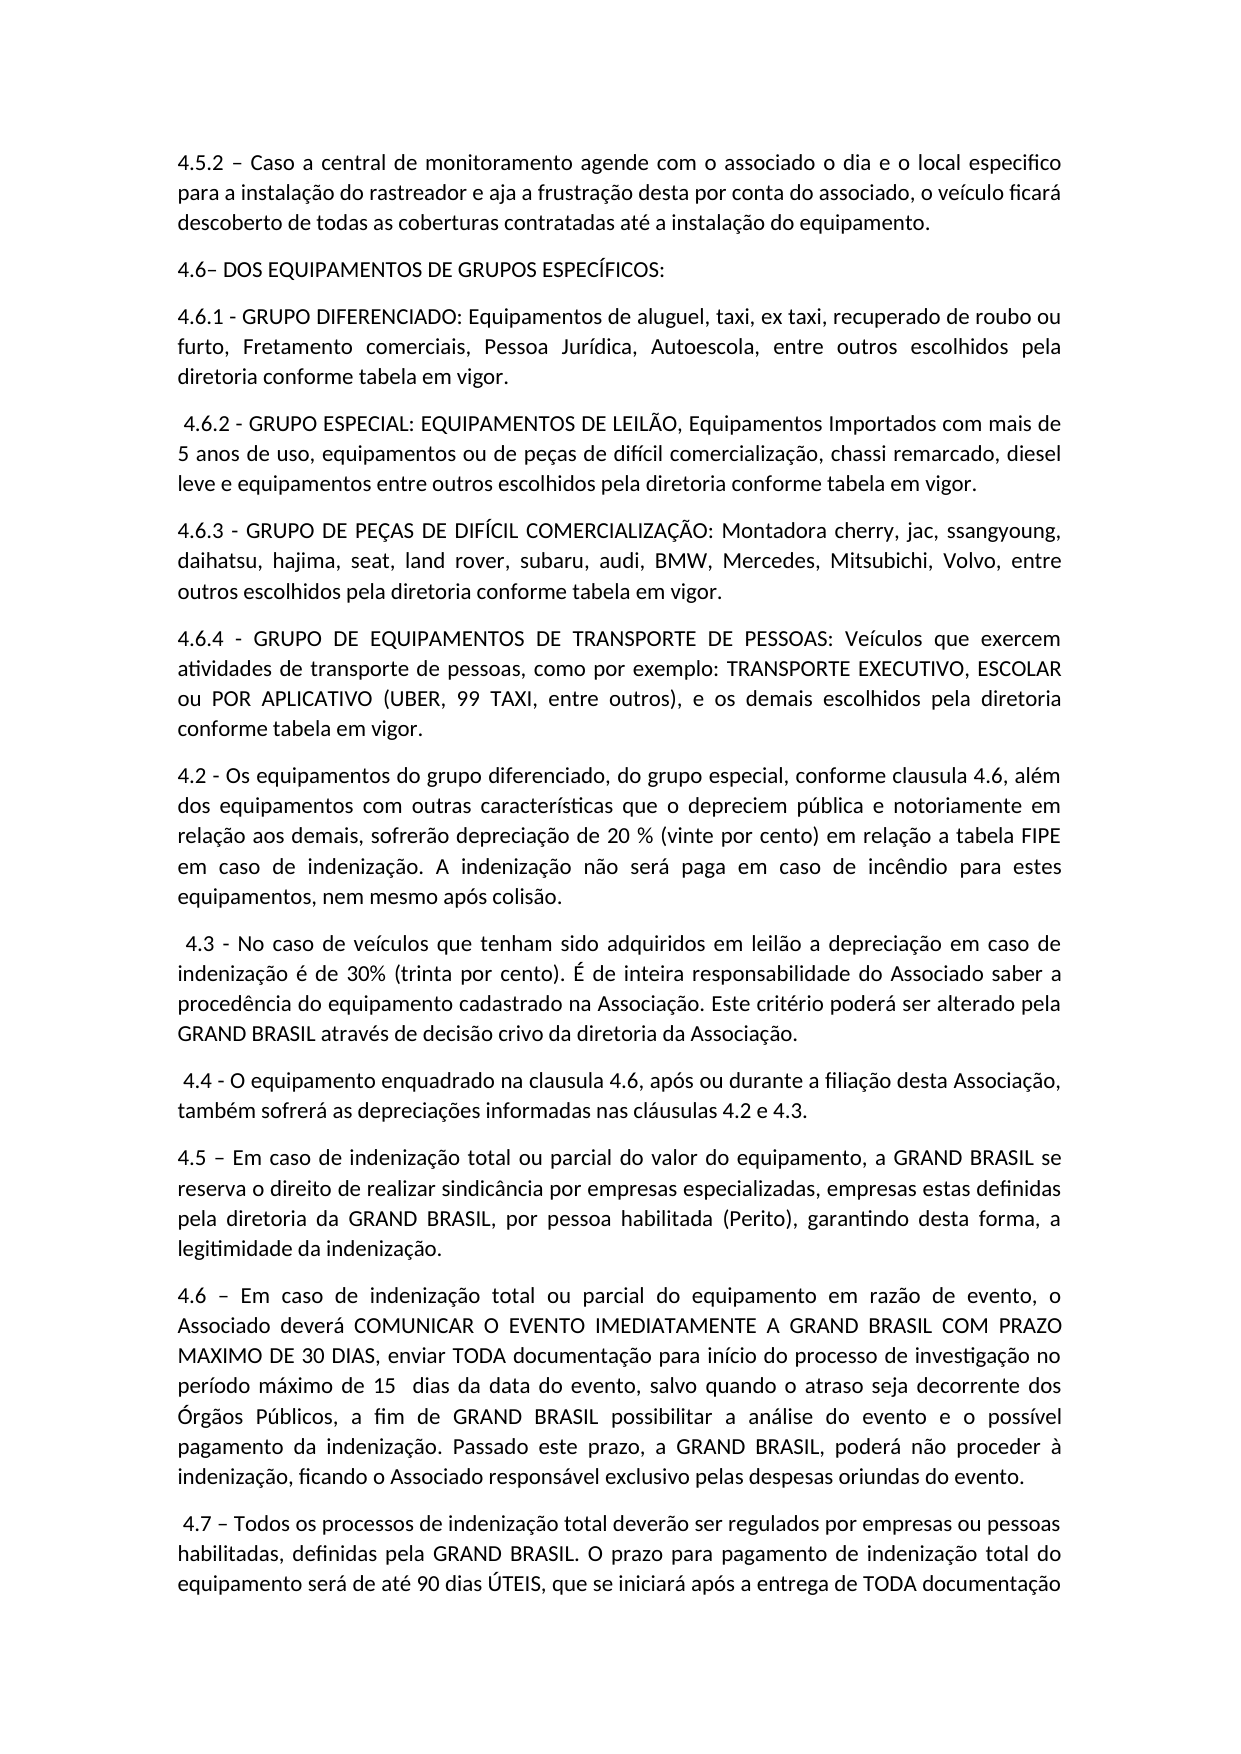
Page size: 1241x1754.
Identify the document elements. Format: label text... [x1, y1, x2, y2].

text 4.6.1 - GRUPO DIFERENCIADO: Equipamentos de aluguel, taxi, ex taxi, recuperado de roubo ou furto, Fretamento comerciais, Pessoa Jurídica, Autoescola, entre outros escolhidos pela diretoria conforme tabela em vigor. [177, 302, 1063, 390]
text 4.5 – Em caso de indenização total ou parcial do valor do equipamento, a GRAND BRASIL se reserva o direito de realizar sindicância por empresas especializadas, empresas estas definidas pela diretoria da GRAND BRASIL, por pessoa habilitada (Perito), garantindo desta forma, a legitimidade da indenização. [177, 1143, 1063, 1262]
text 4.6 – Em caso de indenização total ou parcial do equipamento em razão de evento, o Associado deverá COMUNICAR O EVENTO IMEDIATAMENTE A GRAND BRASIL COM PRAZO MAXIMO DE 30 DIAS, enviar TODA documentação para início do processo de investigação no período máximo de 15 dias da data do evento, salvo quando o atraso seja decorrente dos Órgãos Públicos, a fim de GRAND BRASIL possibilitar a análise do evento e o possível pagamento da indenização. Passado este prazo, a GRAND BRASIL, poderá não proceder à indenização, ficando o Associado responsável exclusivo pelas despesas oriundas do evento. [177, 1281, 1063, 1490]
text 4.6– DOS EQUIPAMENTOS DE GRUPOS ESPECÍFICOS: [177, 255, 1063, 283]
text 4.4 - O equipamento enquadrado na clausula 4.6, após ou durante a filiação desta Associação, também sofrerá as depreciações informadas nas cláusulas 4.2 e 4.3. [177, 1066, 1063, 1124]
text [177, 1509, 1063, 1597]
text 4.2 - Os equipamentos do grupo diferenciado, do grupo especial, conforme clausula 4.6, além dos equipamentos com outras características que o depreciem pública e notoriamente em relação aos demais, sofrerão depreciação de 20 % (vinte por cento) em relação a tabela FIPE em caso de indenização. A indenização não será paga em caso de incêndio para estes equipamentos, nem mesmo após colisão. [177, 761, 1063, 910]
text 4.3 - No caso de veículos que tenham sido adquiridos em leilão a depreciação em caso de indenização é de 30% (trinta por cento). É de inteira responsabilidade do Associado saber a procedência do equipamento cadastrado na Associação. Este critério poderá ser alterado pela GRAND BRASIL através de decisão crivo da diretoria da Associação. [177, 929, 1063, 1047]
text 4.6.3 - GRUPO DE PEÇAS DE DIFÍCIL COMERCIALIZAÇÃO: Montadora cherry, jac, ssangyoung, daihatsu, hajima, seat, land rover, subaru, audi, BMW, Mercedes, Mitsubichi, Volvo, entre outros escolhidos pela diretoria conforme tabela em vigor. [177, 516, 1063, 605]
text 4.6.4 - GRUPO DE EQUIPAMENTOS DE TRANSPORTE DE PESSOAS: Veículos que exercem atividades de transporte de pessoas, como por exemplo: TRANSPORTE EXECUTIVO, ESCOLAR ou POR APLICATIVO (UBER, 99 TAXI, entre outros), e os demais escolhidos pela diretoria conforme tabela em vigor. [177, 624, 1063, 742]
text 4.6.2 - GRUPO ESPECIAL: EQUIPAMENTOS DE LEILÃO, Equipamentos Importados com mais de 5 anos de uso, equipamentos ou de peças de difícil comercialização, chassi remarcado, diesel leve e equipamentos entre outros escolhidos pela diretoria conforme tabela em vigor. [177, 409, 1063, 497]
text 4.5.2 – Caso a central de monitoramento agende com o associado o dia e o local especifico para a instalação do rastreador e aja a frustração desta por conta do associado, o veículo ficará descoberto de todas as coberturas contratadas até a instalação do equipamento. [177, 148, 1063, 236]
